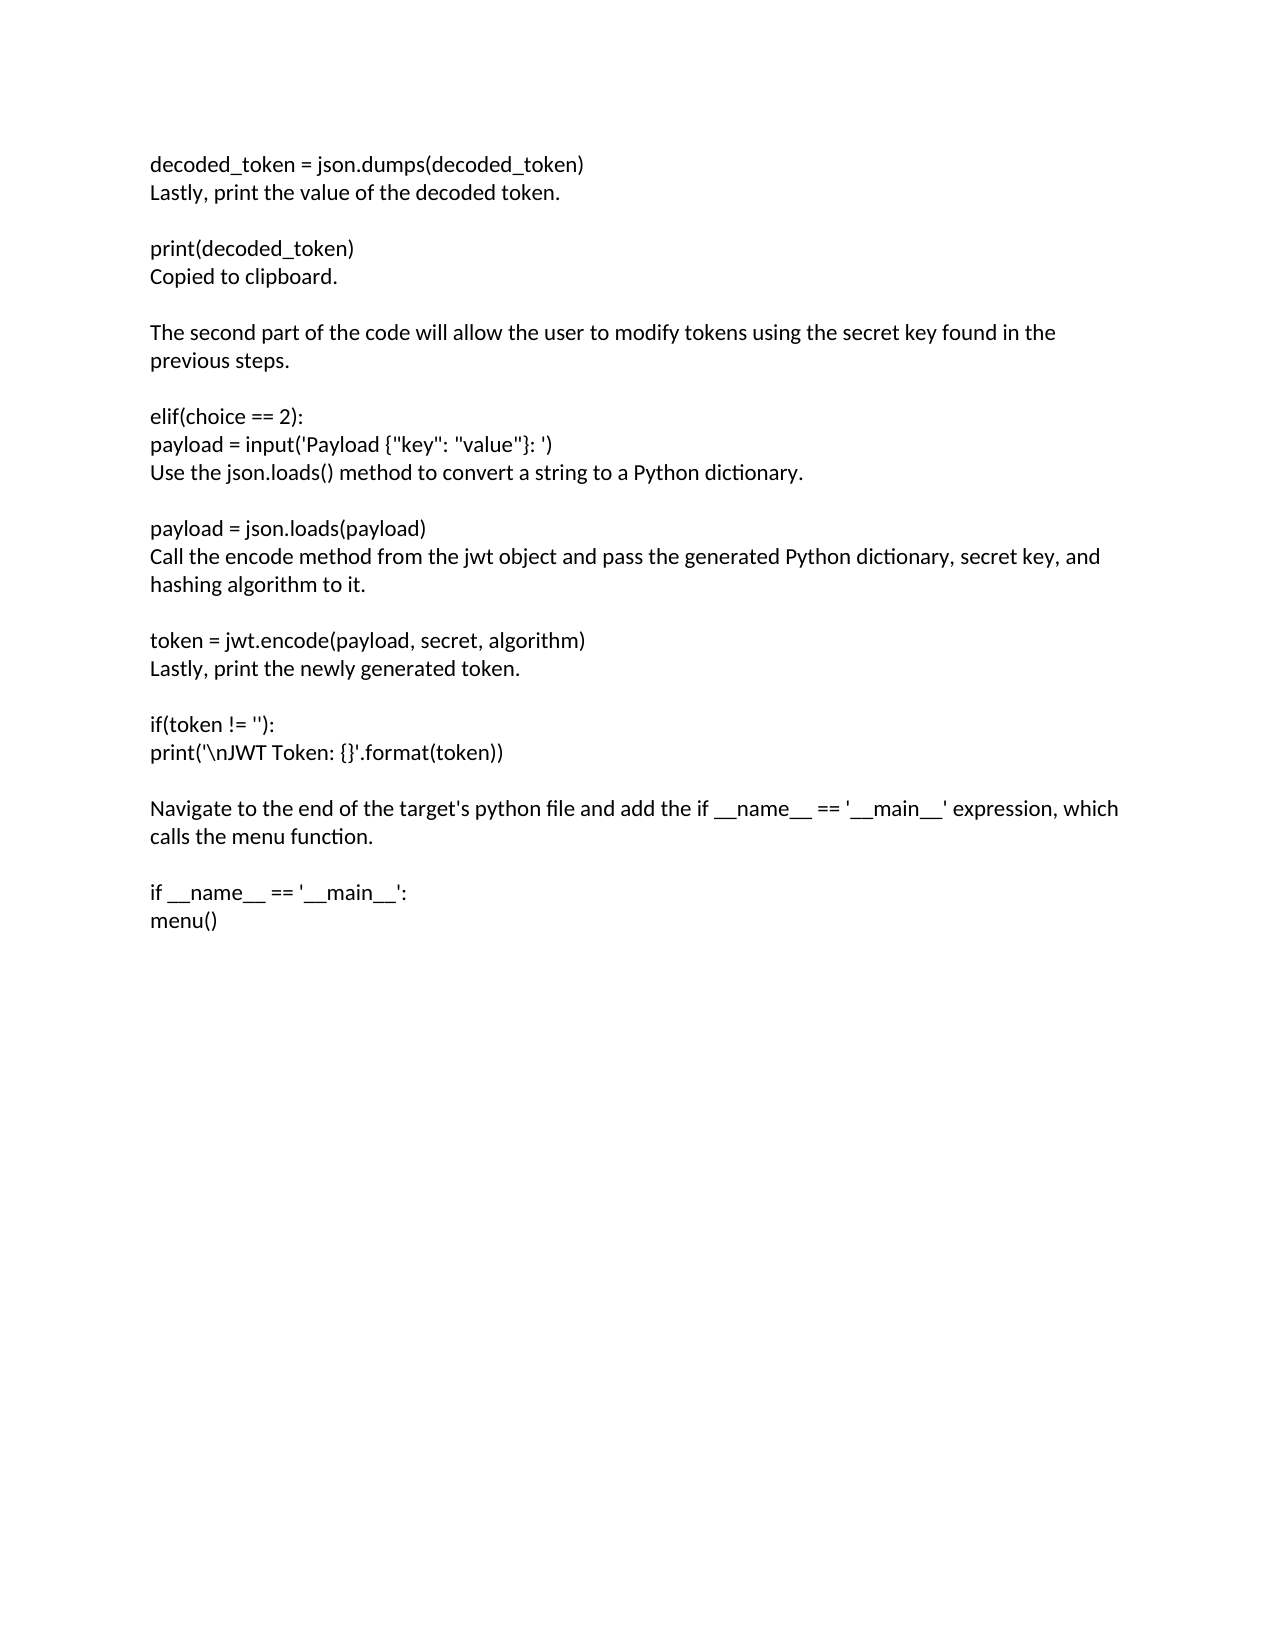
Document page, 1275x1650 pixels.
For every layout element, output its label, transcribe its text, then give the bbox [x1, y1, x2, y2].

text menu() [150, 907, 1125, 934]
text Lastly, print the newly generated token. [150, 654, 1125, 682]
text Use the json.loads() method to convert a string to a Python dictionary. [150, 458, 1125, 486]
text Call the encode method from the jwt object and pass the generated Python dictionary, secret key, and hashing algorithm to it. [150, 542, 1125, 598]
text token = jwt.encode(payload, secret, algorithm) [150, 626, 1125, 654]
text Lastly, print the value of the decoded token. [150, 178, 1125, 206]
text decoded_token = json.dumps(decoded_token) [150, 150, 1125, 178]
text elif(choice == 2): [150, 402, 1125, 430]
text print(decoded_token) [150, 234, 1125, 262]
text payload = input('Payload {"key": "value"}: ') [150, 430, 1125, 458]
text The second part of the code will allow the user to modify tokens using the secret key found in the previous steps. [150, 318, 1125, 374]
text print('\nJWT Token: {}'.format(token)) [150, 738, 1125, 766]
text if __name__ == '__main__': [150, 878, 1125, 907]
text Copied to clipboard. [150, 262, 1125, 290]
text payload = json.loads(payload) [150, 514, 1125, 542]
text if(token != ''): [150, 710, 1125, 738]
text Navigate to the end of the target's python file and add the if __name__ == '__main__' expression, which calls the menu function. [150, 794, 1125, 851]
